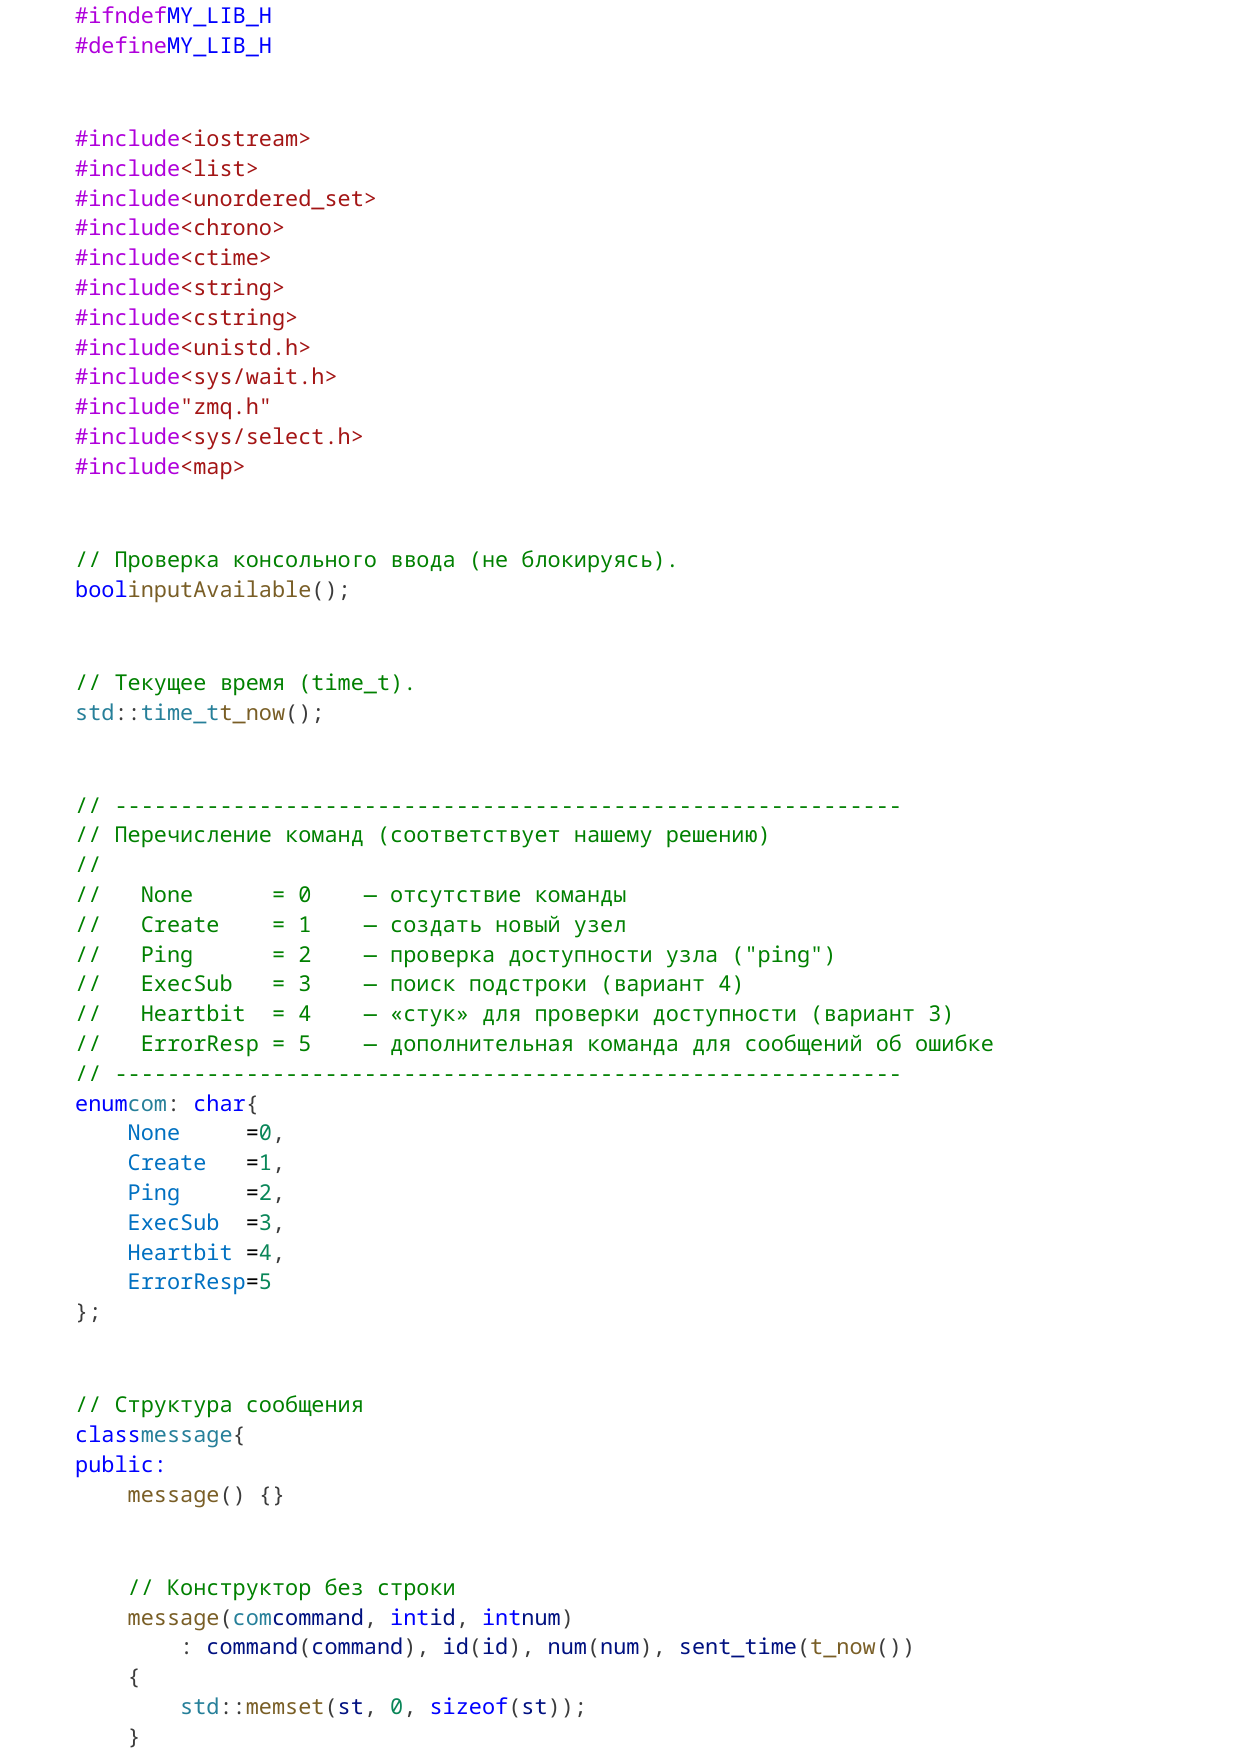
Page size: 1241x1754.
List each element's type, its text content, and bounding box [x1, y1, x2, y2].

text // ErrorResp = 5 — дополнительная команда для сообщений об ошибке [75, 1028, 1130, 1058]
text std::time_tt_now(); [75, 696, 1130, 726]
text // Ping = 2 — проверка доступности узла ("ping") [75, 938, 1130, 968]
text None =0, [75, 1117, 1130, 1147]
text #include<map> [75, 451, 1130, 480]
text boolinputAvailable(); [75, 573, 1130, 603]
text message(comcommand, intid, intnum) [75, 1601, 1130, 1631]
text Heartbit =4, [75, 1236, 1130, 1266]
text // Heartbit = 4 — «стук» для проверки доступности (вариант 3) [75, 998, 1130, 1028]
text }; [75, 1296, 1130, 1326]
text // ------------------------------------------------------------ [75, 789, 1130, 819]
text ExecSub =3, [75, 1207, 1130, 1236]
text #include<sys/select.h> [75, 421, 1130, 451]
text // ExecSub = 3 — поиск подстроки (вариант 4) [75, 968, 1130, 998]
text #include<iostream> [75, 123, 1130, 153]
text // Проверка консольного ввода (не блокируясь). [75, 544, 1130, 573]
text #ifndefMY_LIB_H [75, 0, 1130, 30]
text #defineMY_LIB_H [75, 30, 1130, 59]
text { [75, 1661, 1130, 1691]
text classmessage{ [75, 1419, 1130, 1449]
text #include<unordered_set> [75, 182, 1130, 212]
text // Конструктор без строки [75, 1572, 1130, 1601]
text ErrorResp=5 [75, 1266, 1130, 1296]
text // [75, 849, 1130, 879]
text : command(command), id(id), num(num), sent_time(t_now()) [75, 1631, 1130, 1661]
text enumcom: char{ [75, 1087, 1130, 1117]
text #include"zmq.h" [75, 391, 1130, 421]
text Create =1, [75, 1147, 1130, 1177]
text // Create = 1 — создать новый узел [75, 909, 1130, 938]
text // None = 0 — отсутствие команды [75, 879, 1130, 909]
text // Перечисление команд (соответствует нашему решению) [75, 819, 1130, 849]
text #include<chrono> [75, 212, 1130, 242]
text Ping =2, [75, 1177, 1130, 1207]
text #include<string> [75, 272, 1130, 302]
text } [75, 1721, 1130, 1750]
text #include<ctime> [75, 242, 1130, 272]
text #include<sys/wait.h> [75, 361, 1130, 391]
text #include<list> [75, 153, 1130, 182]
text // Структура сообщения [75, 1389, 1130, 1419]
text std::memset(st, 0, sizeof(st)); [75, 1691, 1130, 1721]
text message() {} [75, 1478, 1130, 1508]
text #include<cstring> [75, 302, 1130, 331]
text // Текущее время (time_t). [75, 667, 1130, 696]
text public: [75, 1449, 1130, 1478]
text // ------------------------------------------------------------ [75, 1058, 1130, 1087]
text #include<unistd.h> [75, 331, 1130, 361]
